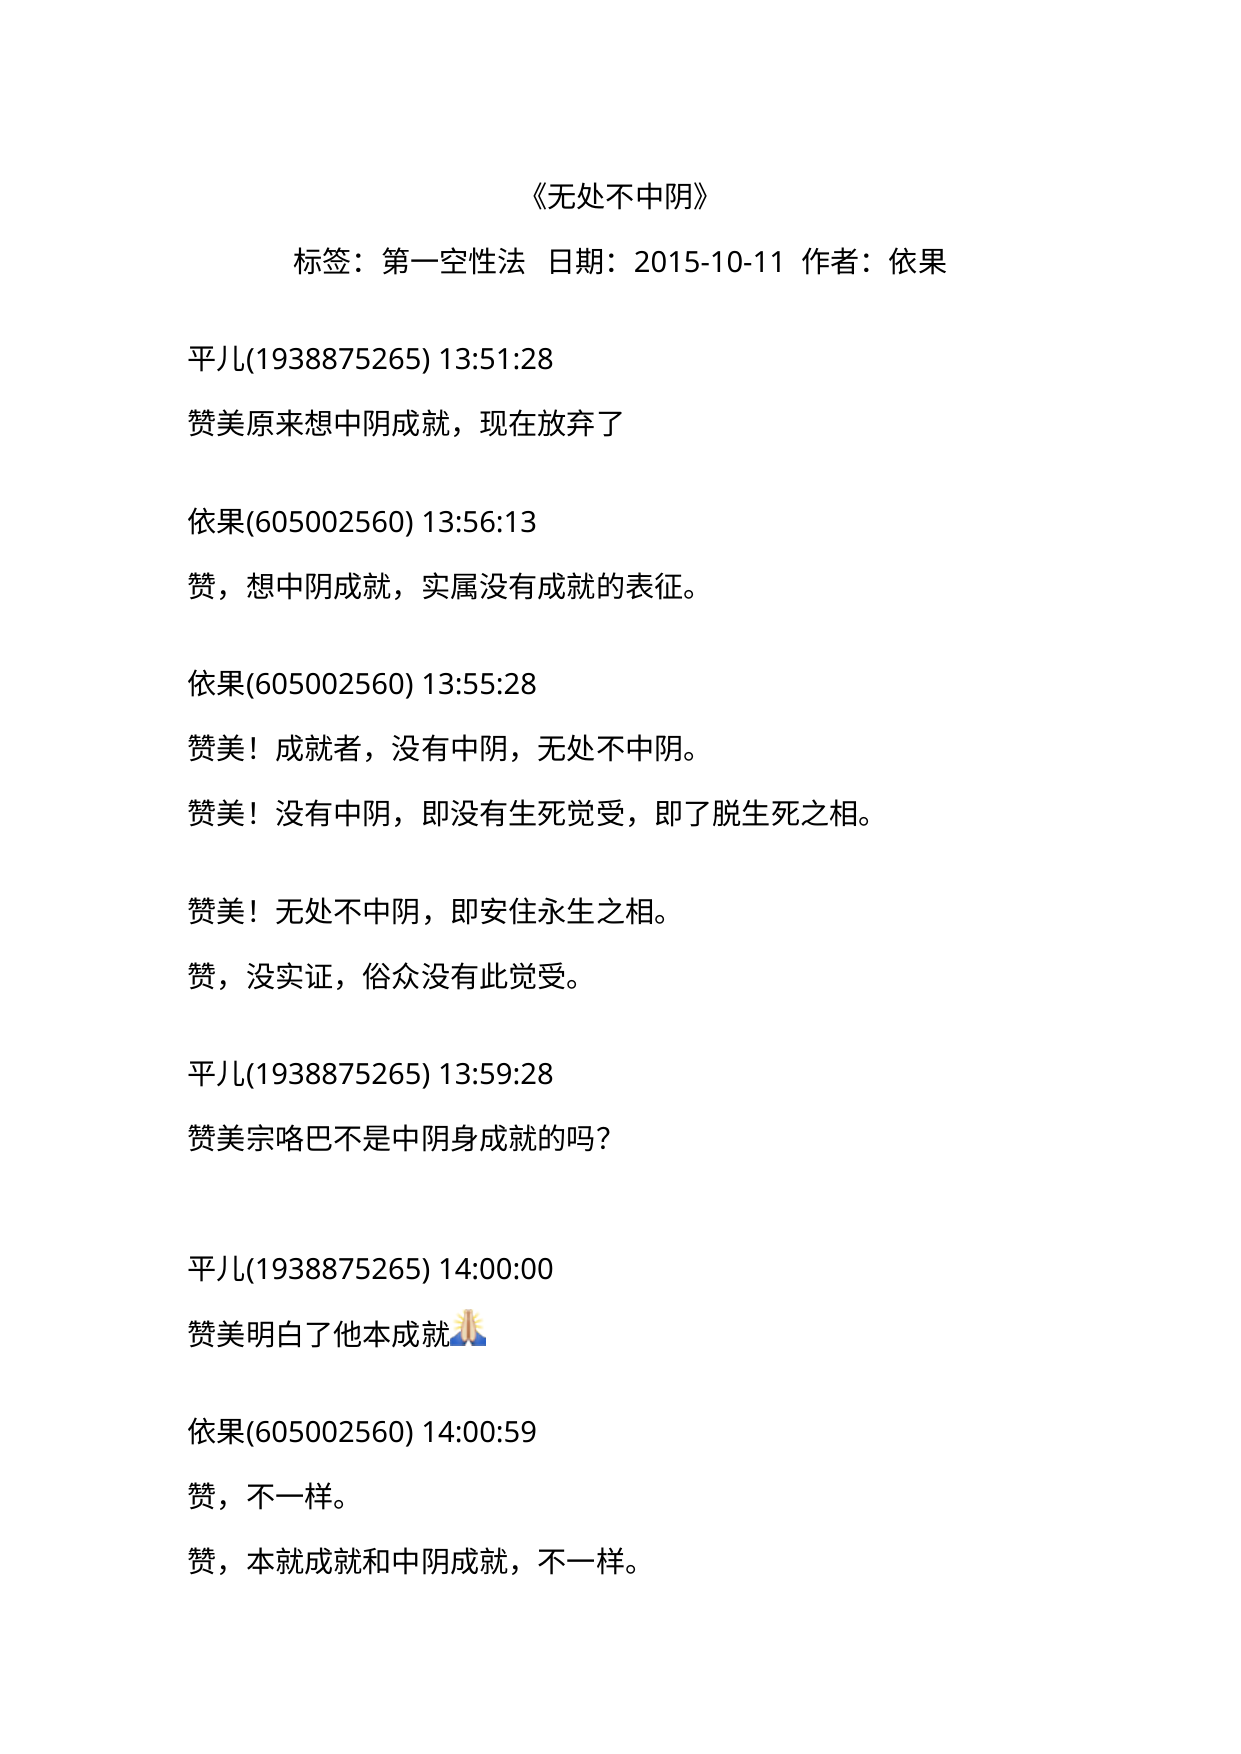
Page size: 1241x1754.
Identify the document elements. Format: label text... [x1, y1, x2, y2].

picture [450, 1309, 486, 1346]
text 依果(605002560) 13:56:13 赞，想中阴成就，实属没有成就的表征。 [187, 487, 1053, 617]
text 《无处不中阴》 [187, 162, 1053, 227]
text 赞美！无处不中阴，即安住永生之相。 赞，没实证，俗众没有此觉受。 [187, 877, 1053, 1039]
text 平儿(1938875265) 13:59:28 赞美宗咯巴不是中阴身成就的吗？ [187, 1039, 1053, 1169]
text 依果(605002560) 14:00:59 赞，不一样。 赞，本就成就和中阴成就，不一样。 [187, 1397, 1053, 1592]
text 平儿(1938875265) 13:51:28 赞美原来想中阴成就，现在放弃了 [187, 324, 1053, 487]
text 平儿(1938875265) 14:00:00 赞美明白了他本成就 [187, 1169, 1053, 1397]
text 依果(605002560) 13:55:28 赞美！成就者，没有中阴，无处不中阴。 [187, 649, 1053, 779]
text 标签：第一空性法 日期：2015-10-11 作者：依果 [187, 227, 1053, 292]
text 赞美！没有中阴，即没有生死觉受，即了脱生死之相。 [187, 779, 1053, 877]
